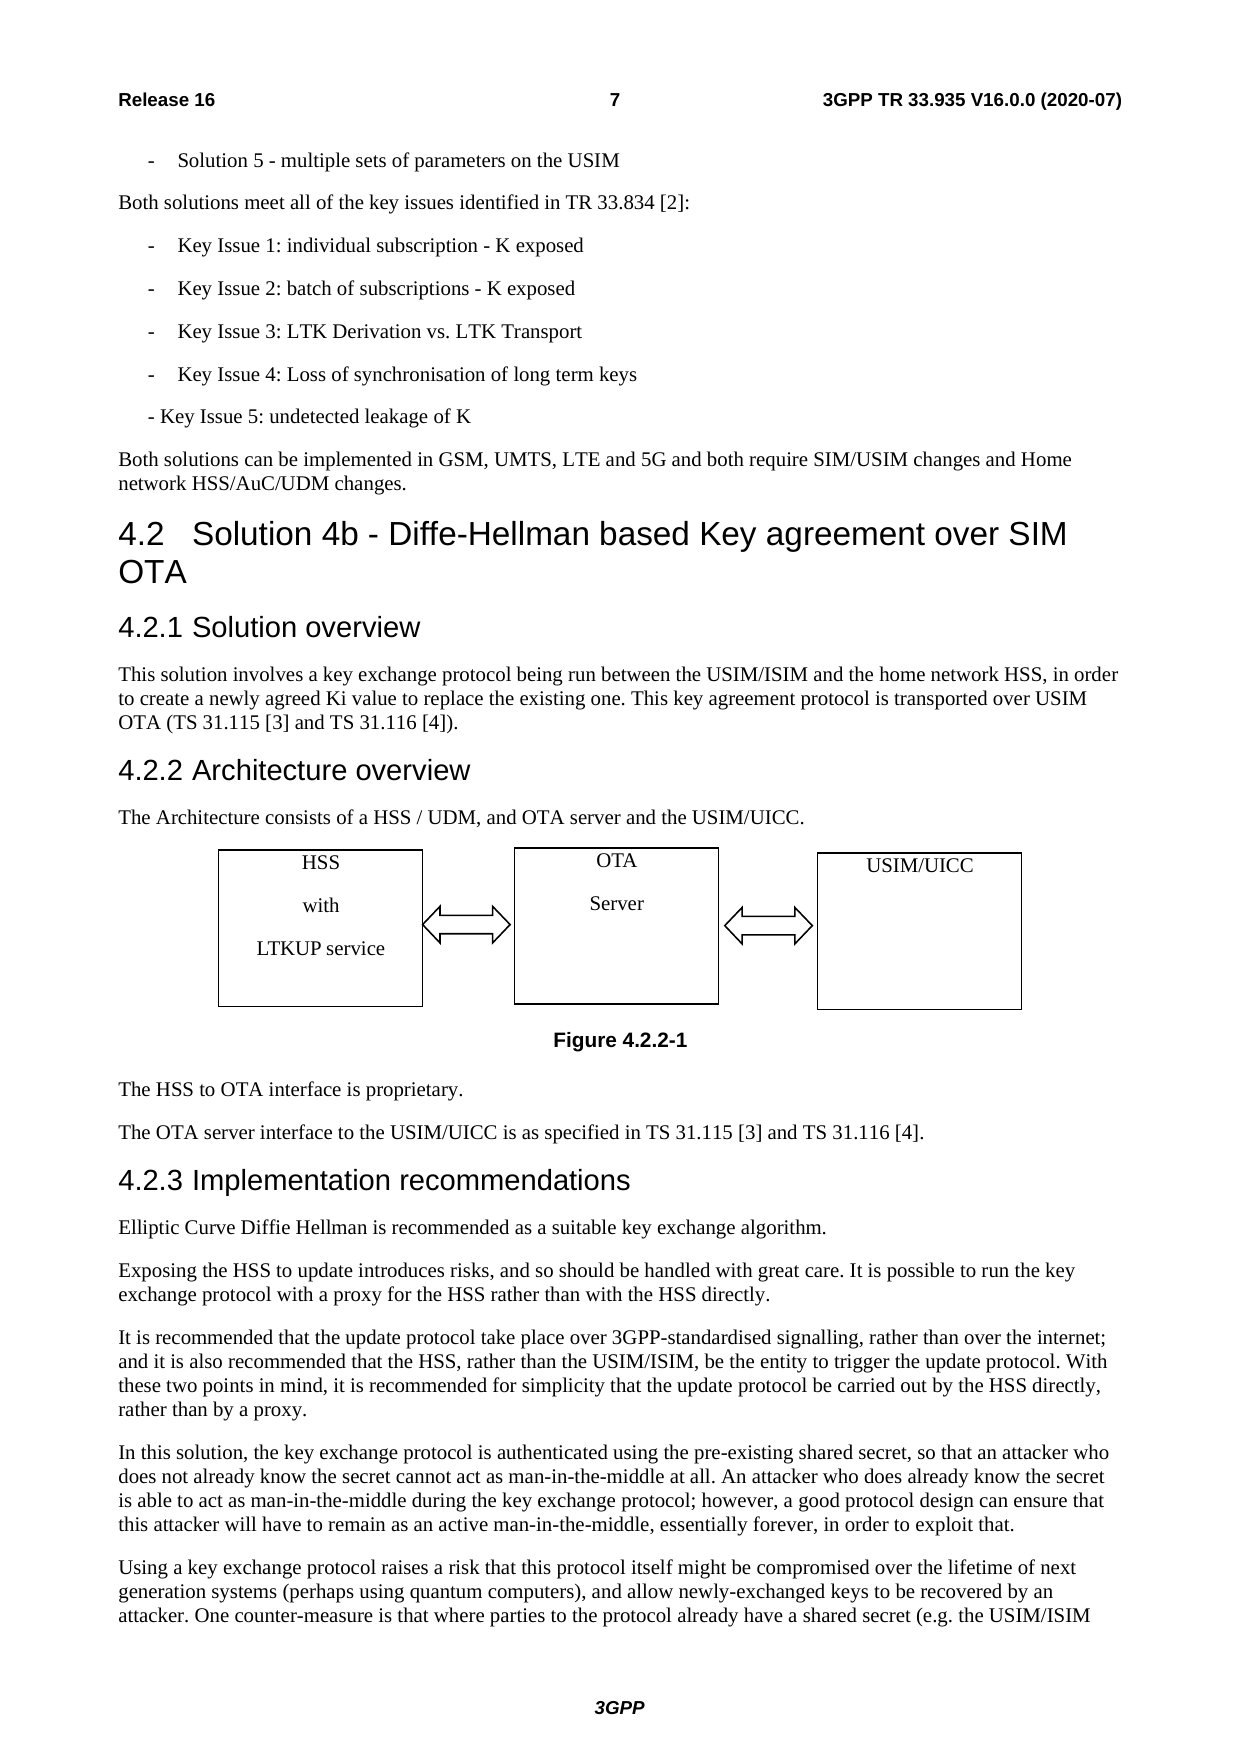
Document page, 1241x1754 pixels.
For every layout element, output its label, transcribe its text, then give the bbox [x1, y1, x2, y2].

text - Key Issue 5: undetected leakage of K [148, 404, 1122, 428]
text - Key Issue 4: Loss of synchronisation of long term keys [148, 362, 1122, 386]
subtitle 4.2.2 Architecture overview [118, 753, 1122, 786]
text Exposing the HSS to update introduces risks, and so should be handled with great care. It is possible to run the key exchange protocol with a proxy for the HSS rather than with the HSS directly. [118, 1258, 1122, 1306]
text Figure 4.2.2-1 [118, 1028, 1122, 1052]
text It is recommended that the update protocol take place over 3GPP-standardised signalling, rather than over the internet; and it is also recommended that the HSS, rather than the USIM/ISIM, be the entity to trigger the update protocol. With these two points in mind, it is recommended for simplicity that the update protocol be carried out by the HSS directly, rather than by a proxy. [118, 1325, 1122, 1421]
text In this solution, the key exchange protocol is authenticated using the pre-existing shared secret, so that an attacker who does not already know the secret cannot act as man-in-the-middle at all. An attacker who does already know the secret is able to act as man-in-the-middle during the key exchange protocol; however, a good protocol design can ensure that this attacker will have to remain as an active man-in-the-middle, essentially forever, in order to exploit that. [118, 1440, 1122, 1536]
subtitle 4.2.1 Solution overview [118, 610, 1122, 643]
text - Key Issue 3: LTK Derivation vs. LTK Transport [148, 319, 1122, 343]
text This solution involves a key exchange protocol being run between the USIM/ISIM and the home network HSS, in order to create a newly agreed Ki value to replace the existing one. This key agreement protocol is transported over USIM OTA (TS 31.115 [3] and TS 31.116 [4]). [118, 662, 1122, 734]
text Elliptic Curve Diffie Hellman is recommended as a suitable key exchange algorithm. [118, 1215, 1122, 1239]
subtitle 4.2.3 Implementation recommendations [118, 1163, 1122, 1196]
text - Solution 5 - multiple sets of parameters on the USIM [148, 147, 1122, 172]
text Both solutions meet all of the key issues identified in TR 33.834 [2]: [118, 190, 1122, 214]
text The HSS to OTA interface is proprietary. [118, 1077, 1122, 1101]
subtitle 4.2 Solution 4b - Diffe-Hellman based Key agreement over SIM OTA [118, 514, 1122, 591]
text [118, 1555, 1122, 1627]
text The OTA server interface to the USIM/UICC is as specified in TS 31.115 [3] and TS 31.116 [4]. [118, 1120, 1122, 1144]
text - Key Issue 2: batch of subscriptions - K exposed [148, 276, 1122, 300]
text The Architecture consists of a HSS / UDM, and OTA server and the USIM/UICC. [118, 805, 1122, 829]
text Both solutions can be implemented in GSM, UMTS, LTE and 5G and both require SIM/USIM changes and Home network HSS/AuC/UDM changes. [118, 447, 1122, 495]
text - Key Issue 1: individual subscription - K exposed [148, 233, 1122, 257]
